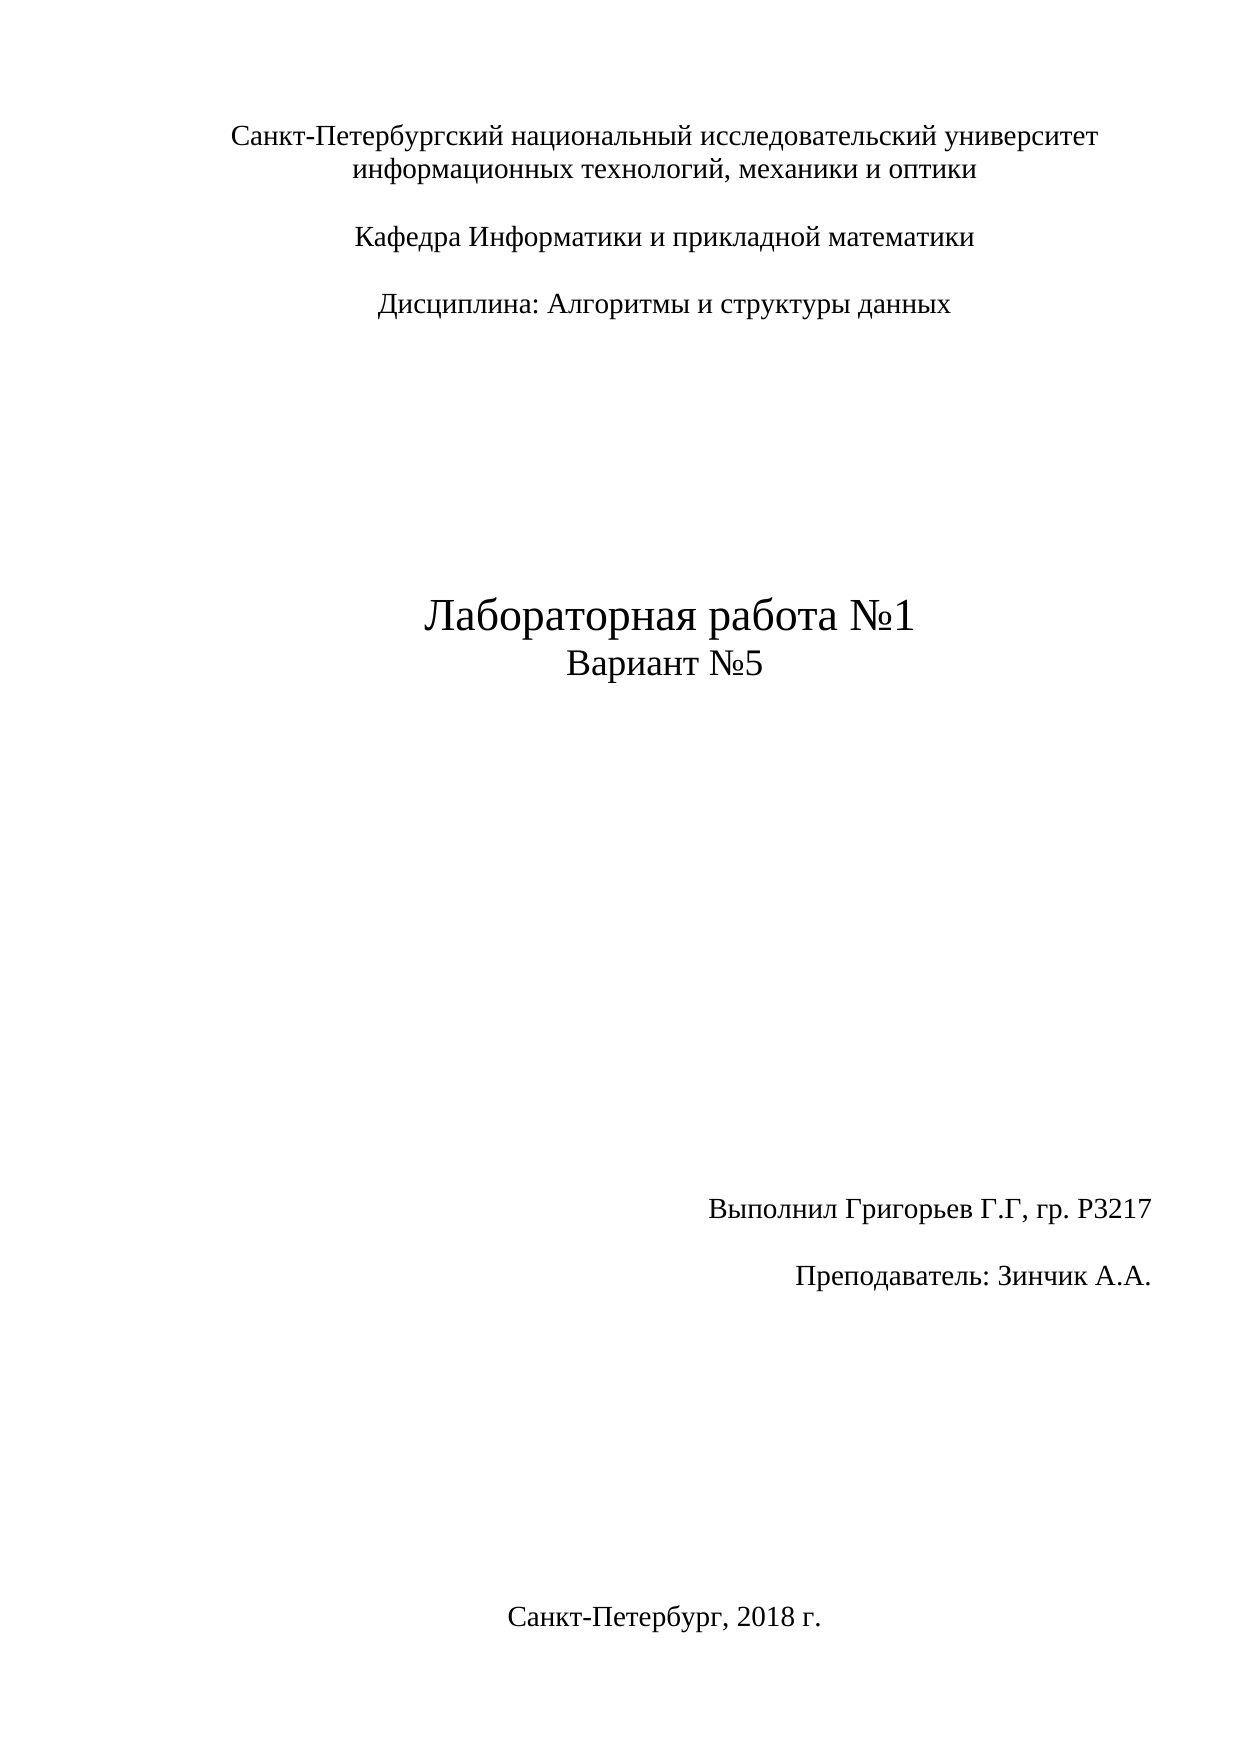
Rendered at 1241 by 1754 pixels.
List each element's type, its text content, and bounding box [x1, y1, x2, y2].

text Санкт-Петербург, 2018 г. [177, 1599, 1152, 1632]
text Преподаватель: Зинчик А.А. [177, 1258, 1152, 1292]
text Кафедра Информатики и прикладной математики [177, 219, 1152, 252]
text Выполнил Григорьев Г.Г, гр. P3217 [177, 1191, 1152, 1225]
text Лабораторная работа №1 [177, 588, 1152, 640]
text Вариант №5 [177, 640, 1152, 683]
text Санкт-Петербургский национальный исследовательский университет информационных технологий, механики и оптики [177, 118, 1152, 185]
text Дисциплина: Алгоритмы и структуры данных [177, 286, 1152, 319]
